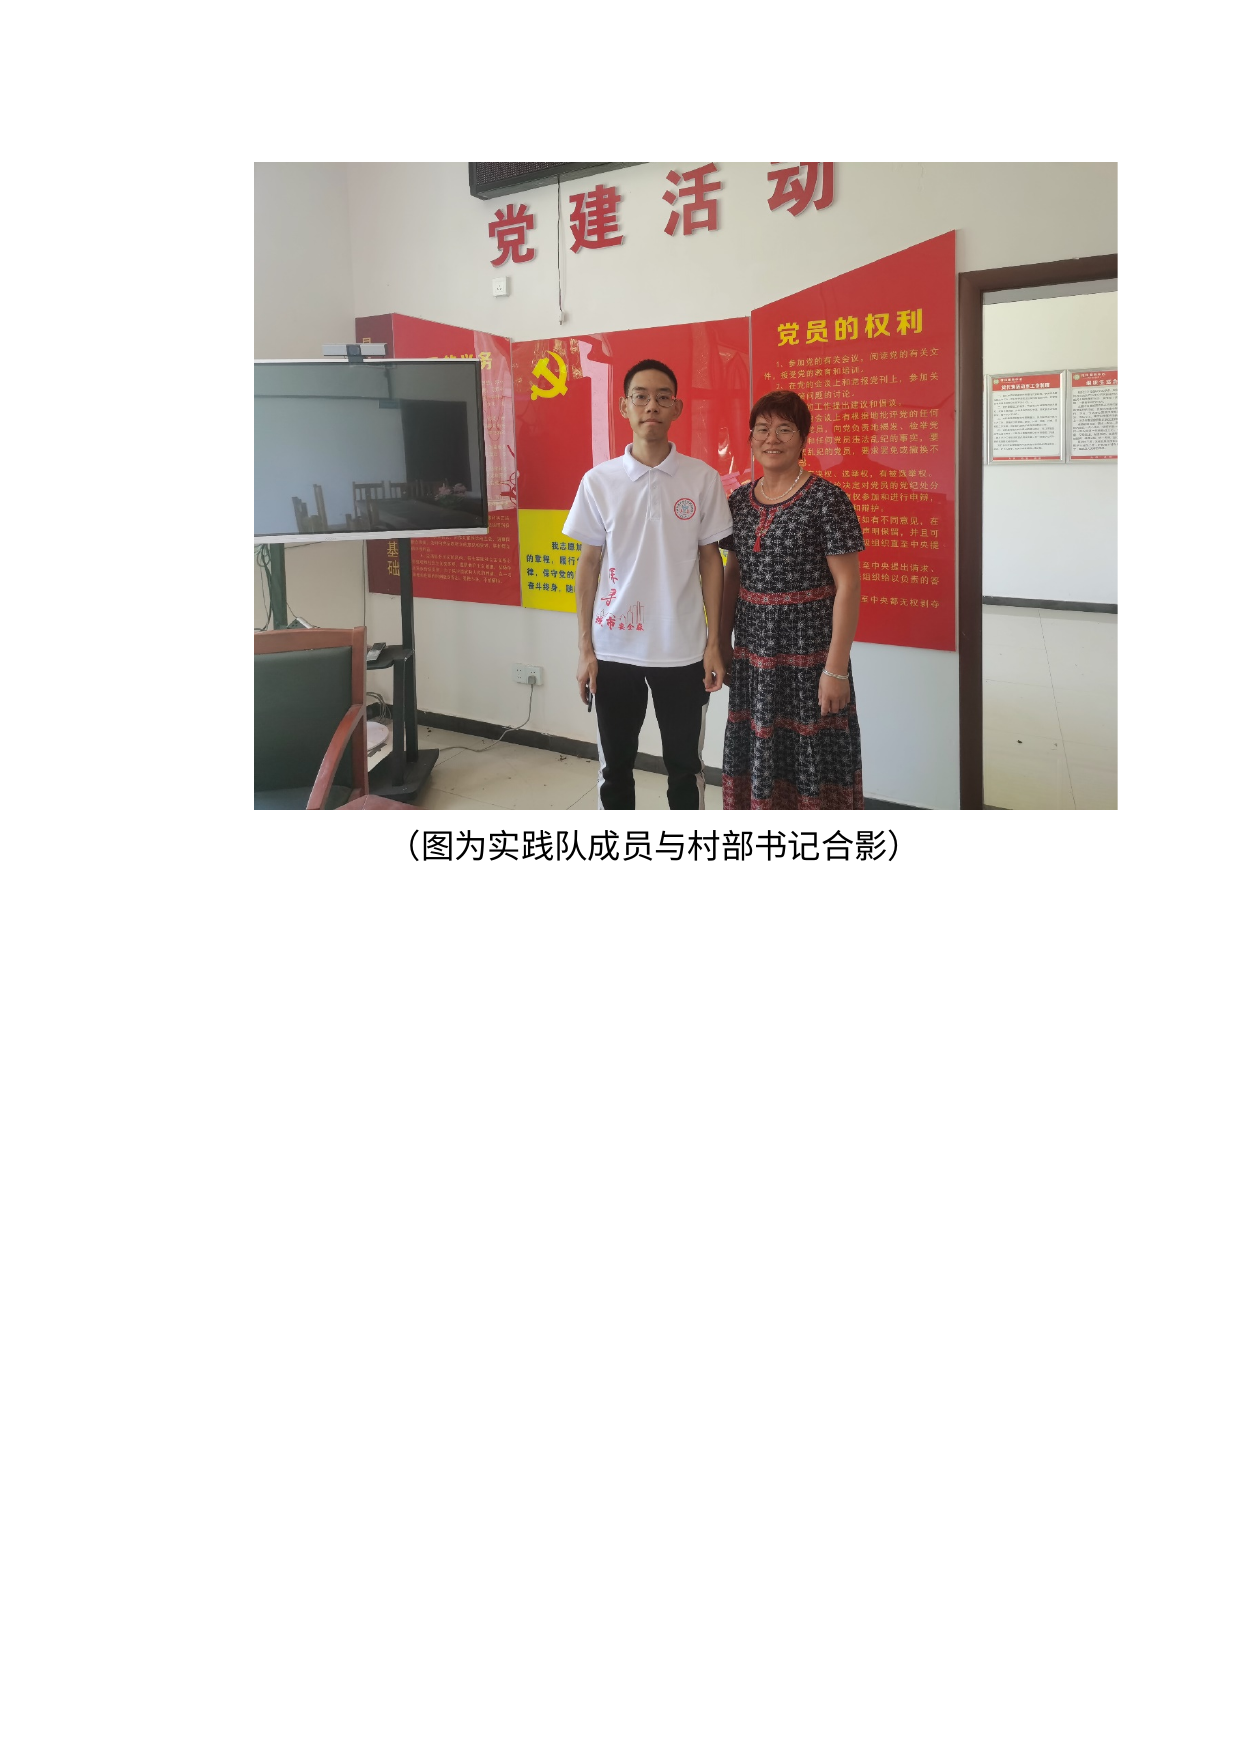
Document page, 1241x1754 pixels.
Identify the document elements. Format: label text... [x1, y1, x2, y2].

text （图为实践队成员与村部书记合影） [187, 812, 1053, 877]
picture [254, 162, 1118, 810]
